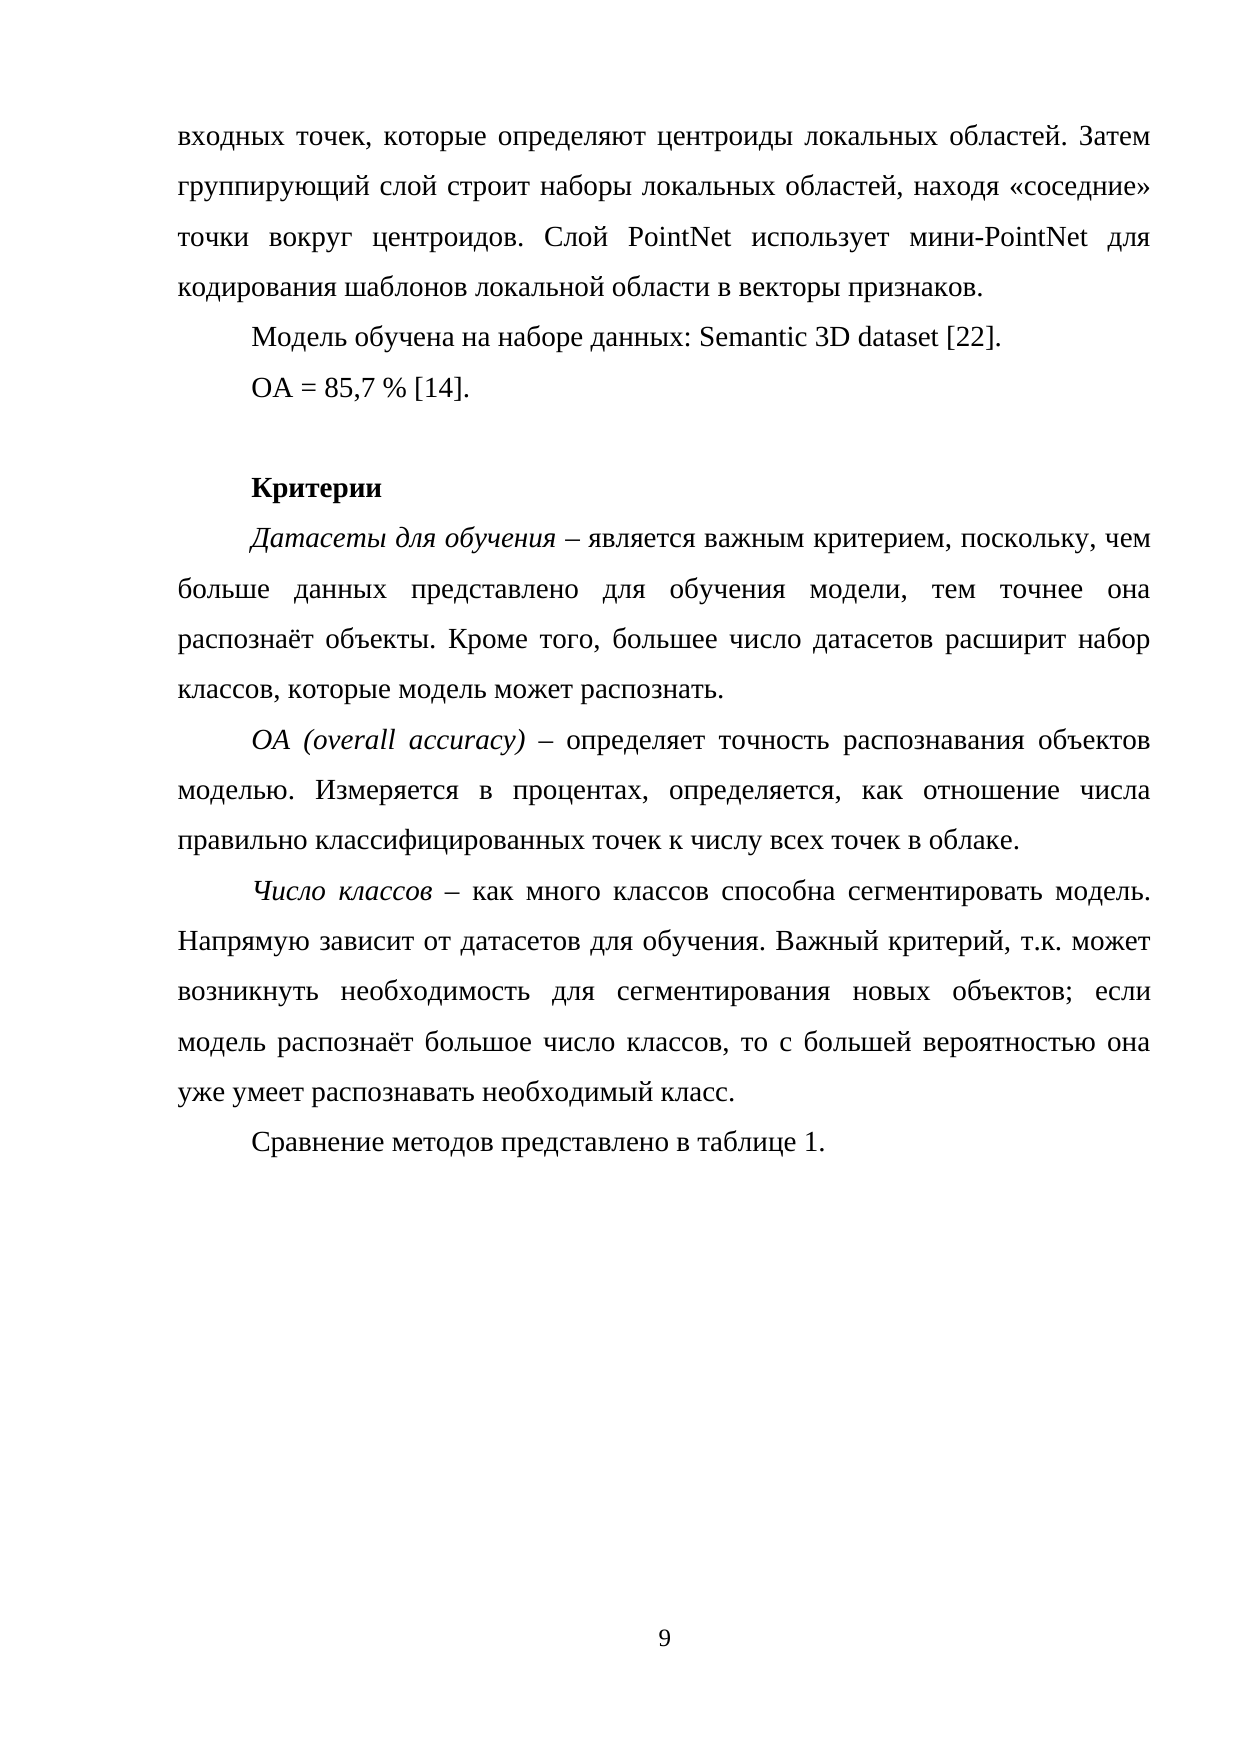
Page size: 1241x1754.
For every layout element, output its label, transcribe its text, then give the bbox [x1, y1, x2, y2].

text OA (overall accuracy) – определяет точность распознавания объектов моделью. Измеряется в процентах, определяется, как отношение числа правильно классифицированных точек к числу всех точек в облаке. [177, 722, 1152, 856]
text Датасеты для обучения – является важным критерием, поскольку, чем больше данных представлено для обучения модели, тем точнее она распознаёт объекты. Кроме того, большее число датасетов расширит набор классов, которые модель может распознать. [177, 521, 1152, 705]
text OA = 85,7 % [14]. [177, 370, 1152, 403]
text Критерии [177, 470, 1152, 504]
text Модель обучена на наборе данных: Semantic 3D dataset [22]. [177, 319, 1152, 353]
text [177, 118, 1152, 303]
text Сравнение методов представлено в таблице 1. [177, 1124, 1152, 1158]
text Число классов – как много классов способна сегментировать модель. Напрямую зависит от датасетов для обучения. Важный критерий, т.к. может возникнуть необходимость для сегментирования новых объектов; если модель распознаёт большое число классов, то с большей вероятностью она уже умеет распознавать необходимый класс. [177, 873, 1152, 1108]
